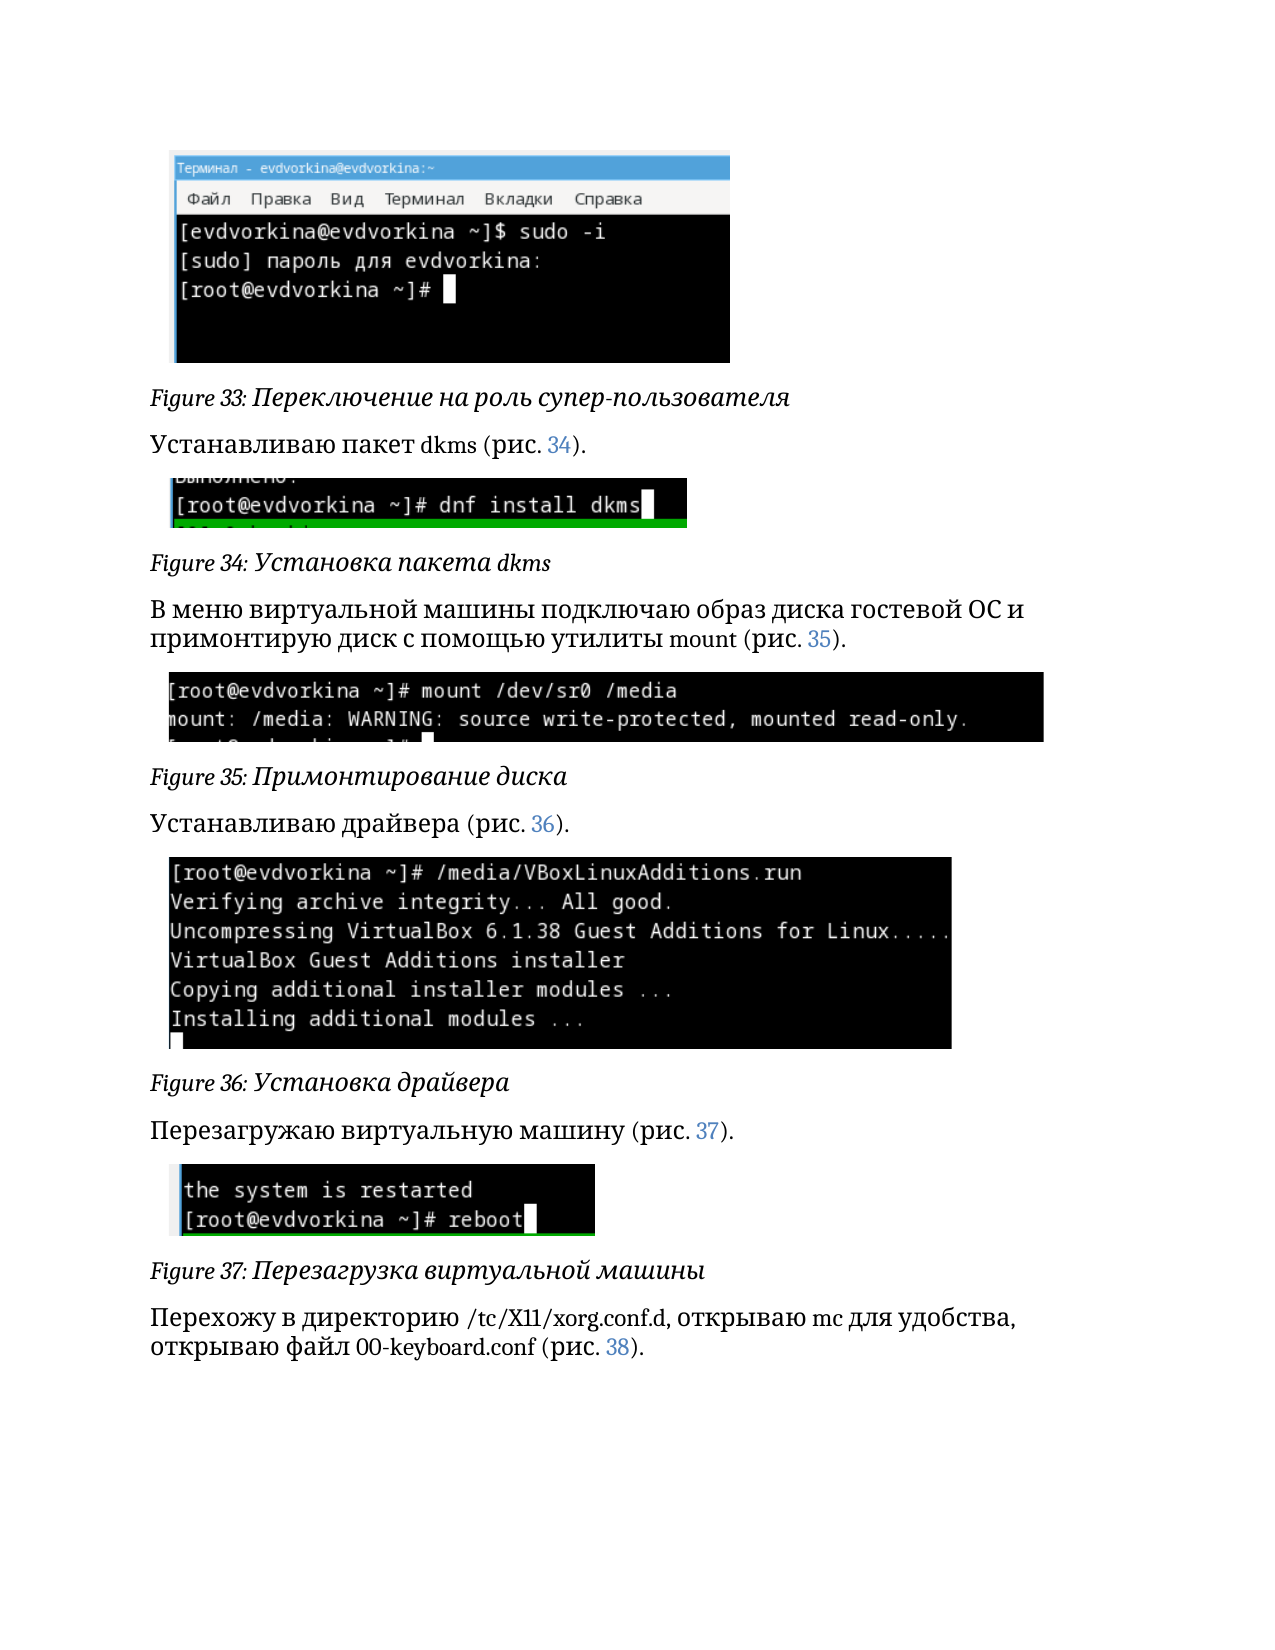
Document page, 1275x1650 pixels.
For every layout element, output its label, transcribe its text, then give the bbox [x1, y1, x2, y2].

text Устанавливаю драйвера (рис. 36). [150, 810, 1125, 839]
text В меню виртуальной машины подключаю образ диска гостевой ОС и примонтирую диск с помощью утилиты mount (рис. 35). [150, 596, 1125, 654]
picture [168, 1164, 595, 1236]
picture [168, 150, 730, 363]
text Figure 37: Перезагрузка виртуальной машины [150, 1257, 1125, 1286]
picture [168, 857, 952, 1049]
text Figure 36: Установка драйвера [150, 1069, 1125, 1098]
text Перехожу в директорию /tc/X11/xorg.conf.d, открываю mc для удобства, открываю файл 00-keyboard.conf (рис. 38). [150, 1304, 1125, 1362]
text Перезагружаю виртуальную машину (рис. 37). [150, 1117, 1125, 1145]
text Figure 35: Примонтирование диска [150, 763, 1125, 792]
picture [168, 478, 687, 528]
text Figure 34: Установка пакета dkms [150, 549, 1125, 578]
text Устанавливаю пакет dkms (рис. 34). [150, 431, 1125, 460]
picture [168, 672, 1044, 742]
text Figure 33: Переключение на роль супер-пользователя [150, 384, 1125, 413]
